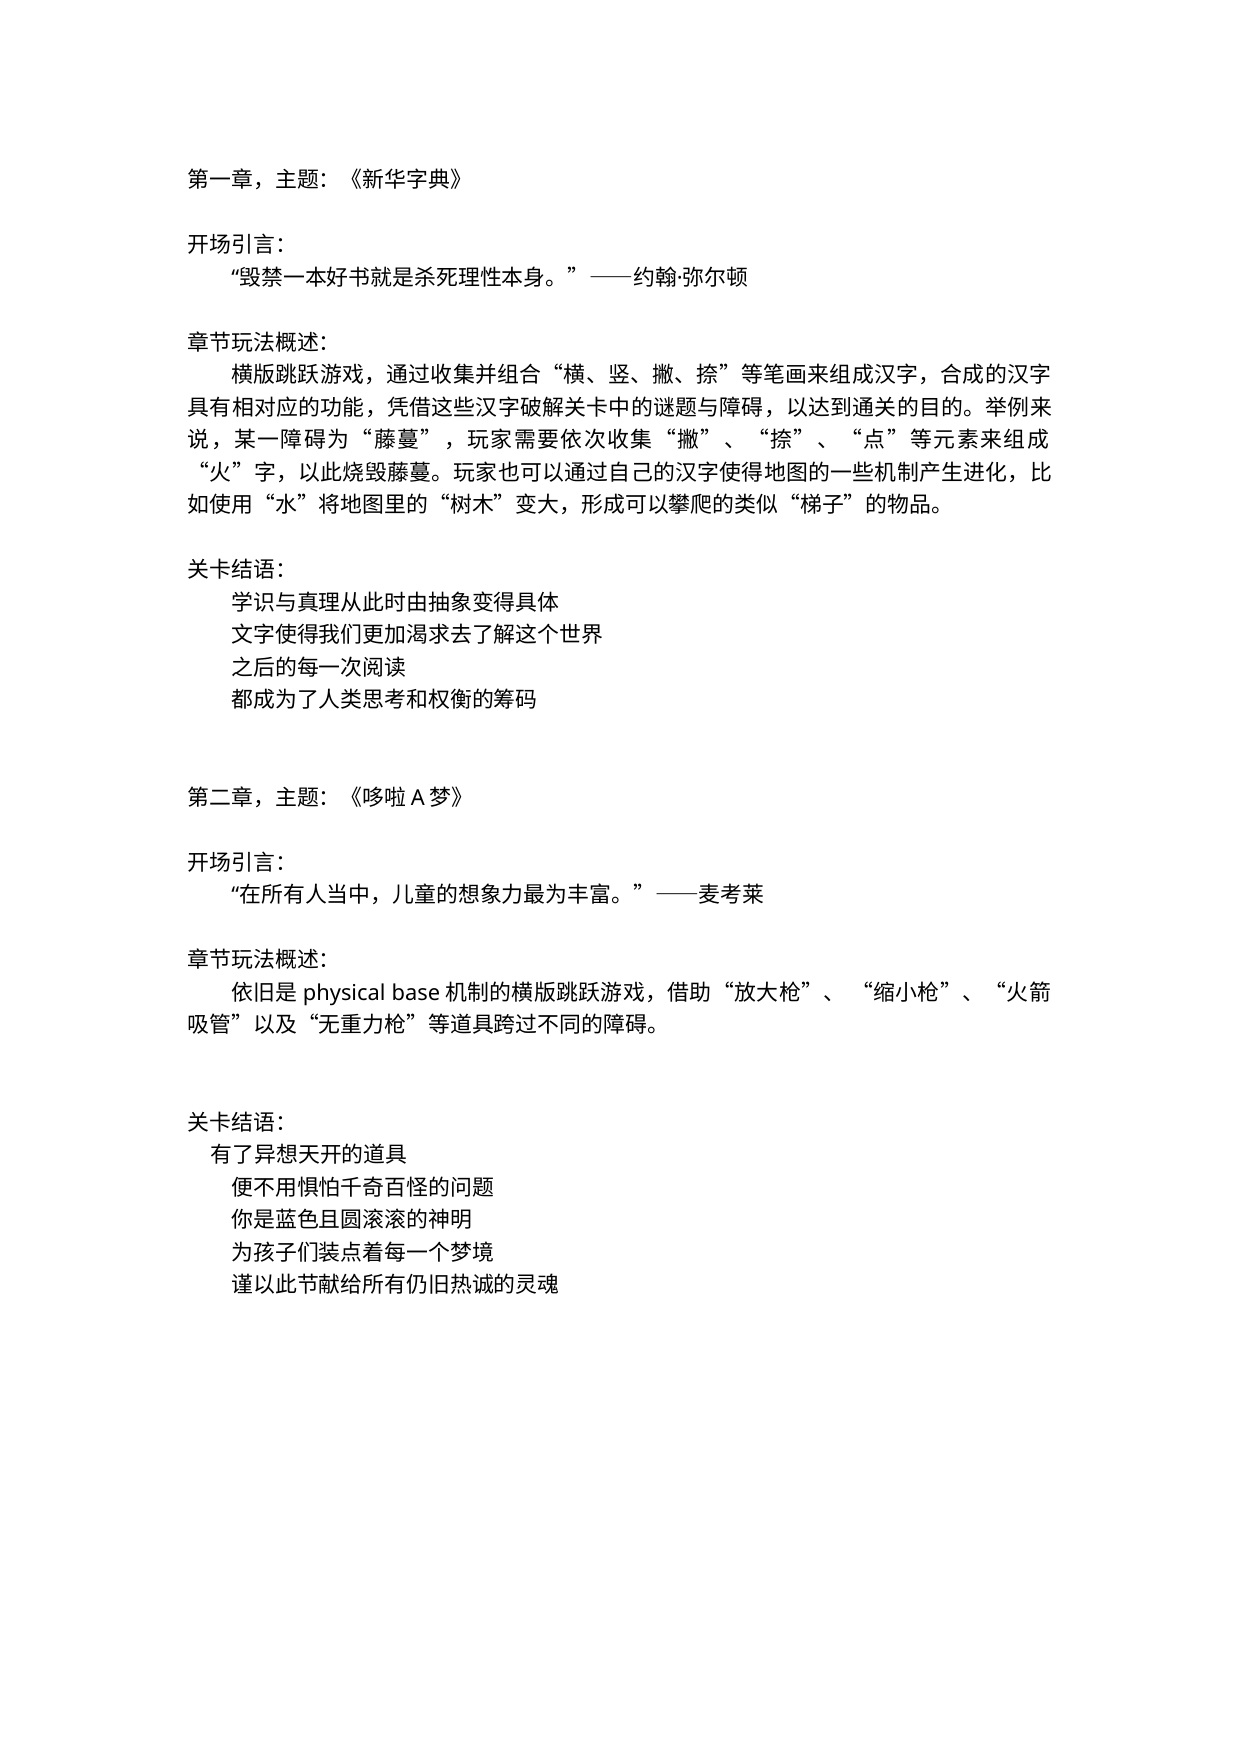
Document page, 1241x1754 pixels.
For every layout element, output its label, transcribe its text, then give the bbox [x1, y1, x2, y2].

text 横版跳跃游戏，通过收集并组合“横、竖、撇、捺”等笔画来组成汉字，合成的汉字具有相对应的功能，凭借这些汉字破解关卡中的谜题与障碍，以达到通关的目的。举例来说，某一障碍为“藤蔓”，玩家需要依次收集“撇”、“捺”、“点”等元素来组成“火”字，以此烧毁藤蔓。玩家也可以通过自己的汉字使得地图的一些机制产生进化，比如使用“水”将地图里的“树木”变大，形成可以攀爬的类似“梯子”的物品。 [187, 357, 1053, 519]
text 都成为了人类思考和权衡的筹码 [187, 682, 1053, 714]
text 第一章，主题：《新华字典》 [187, 162, 1053, 194]
text 文字使得我们更加渴求去了解这个世界 [187, 617, 1053, 649]
text 谨以此节献给所有仍旧热诚的灵魂 [187, 1267, 1053, 1299]
text 为孩子们装点着每一个梦境 [187, 1234, 1053, 1267]
text 第二章，主题：《哆啦A梦》 [187, 779, 1053, 812]
text 你是蓝色且圆滚滚的神明 [187, 1202, 1053, 1234]
text 开场引言： [187, 844, 1053, 877]
text 依旧是physical base机制的横版跳跃游戏，借助“放大枪”、 “缩小枪”、“火箭吸管”以及“无重力枪”等道具跨过不同的障碍。 [187, 974, 1053, 1039]
text 便不用惧怕千奇百怪的问题 [187, 1169, 1053, 1202]
text 关卡结语： [187, 552, 1053, 584]
text 开场引言： [187, 227, 1053, 259]
text 章节玩法概述： [187, 942, 1053, 974]
text 之后的每一次阅读 [187, 649, 1053, 682]
text 章节玩法概述： [187, 324, 1053, 357]
text “在所有人当中，儿童的想象力最为丰富。”——麦考莱 [187, 877, 1053, 909]
text 学识与真理从此时由抽象变得具体 [187, 584, 1053, 617]
text 关卡结语： [187, 1104, 1053, 1137]
text 有了异想天开的道具 [187, 1137, 1053, 1169]
text “毁禁一本好书就是杀死理性本身。”——约翰·弥尔顿 [187, 259, 1053, 292]
